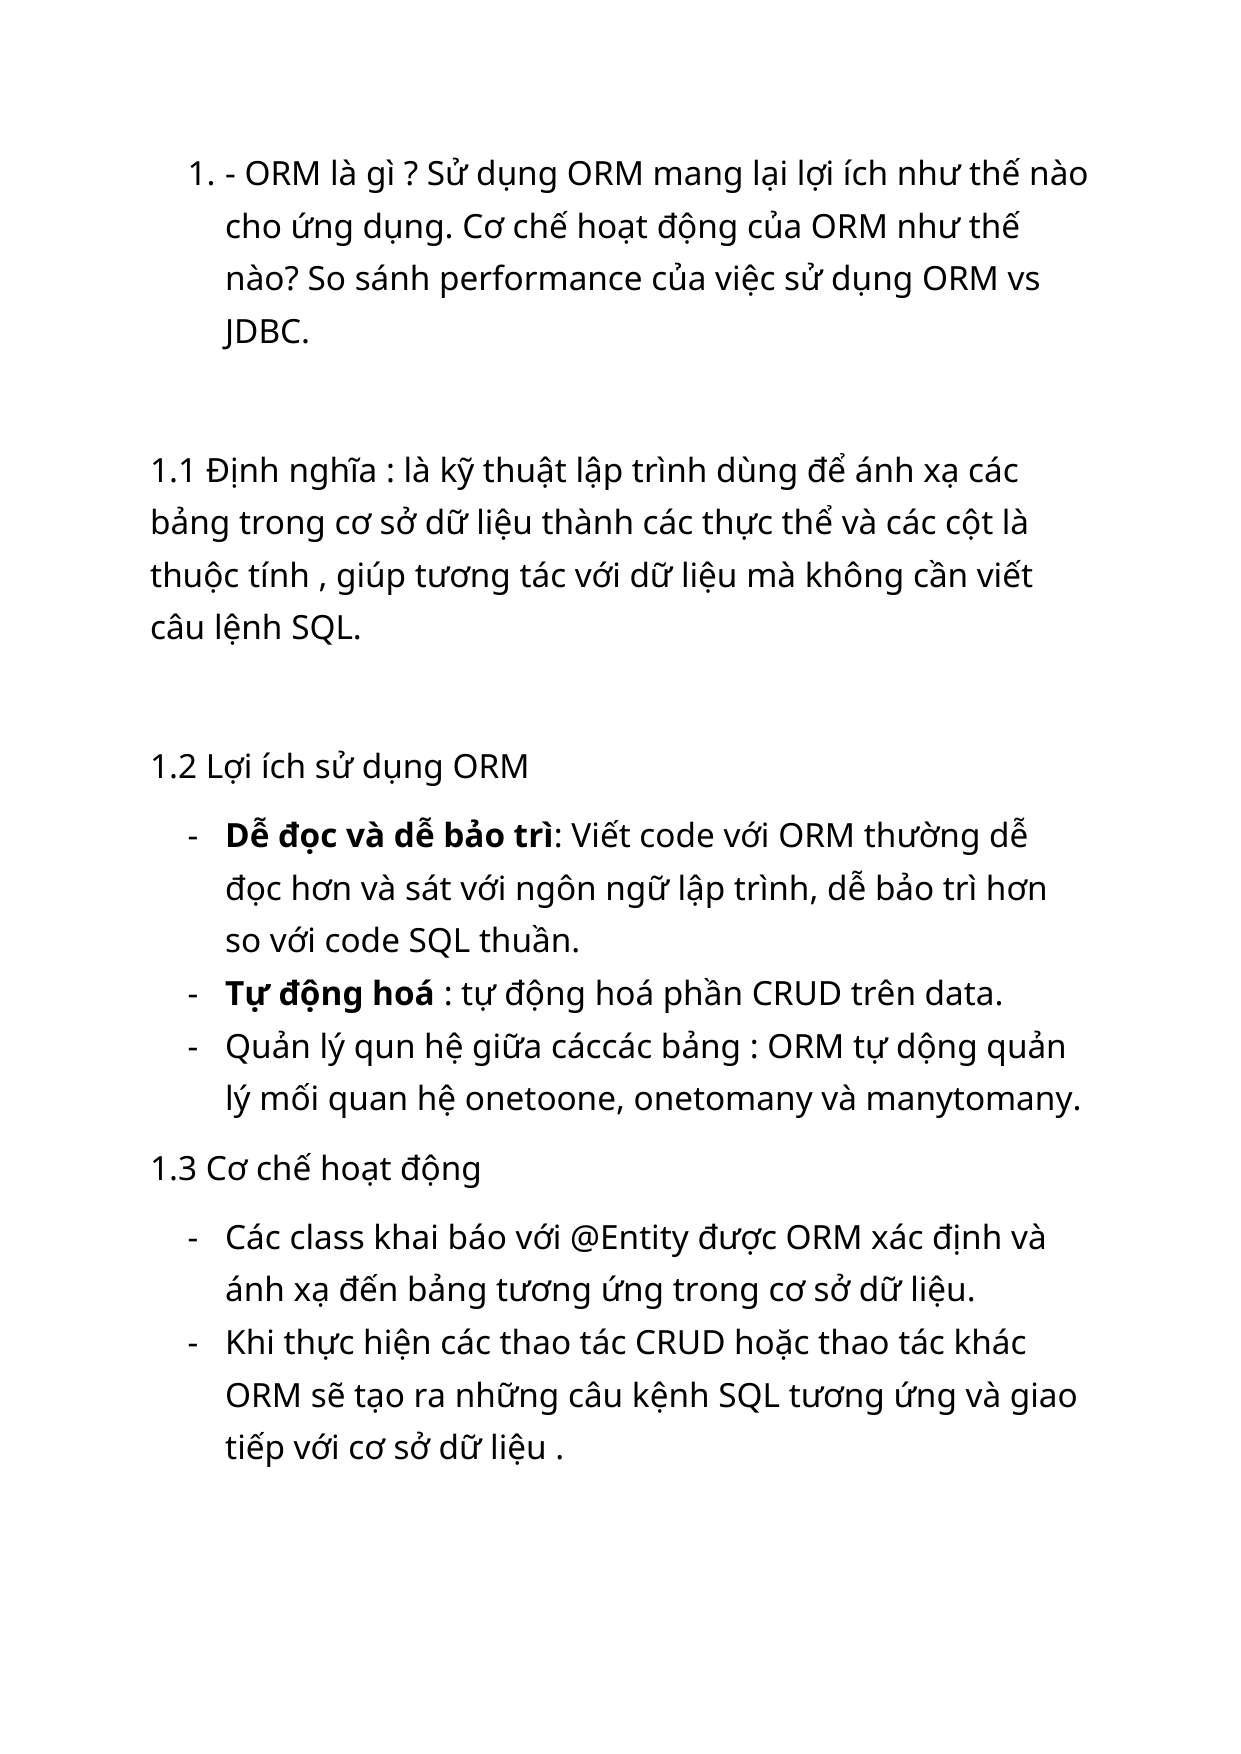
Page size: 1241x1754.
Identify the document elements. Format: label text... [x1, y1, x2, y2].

list Khi thực hiện các thao tác CRUD hoặc thao tác khác ORM sẽ tạo ra những câu kệnh SQL tương ứng và giao tiếp với cơ sở dữ liệu . [187, 1319, 1090, 1469]
text 1.2 Lợi ích sử dụng ORM [150, 743, 1090, 788]
text 1.1 Định nghĩa : là kỹ thuật lập trình dùng để ánh xạ các bảng trong cơ sở dữ liệu thành các thực thể và các cột là thuộc tính , giúp tương tác với dữ liệu mà không cần viết câu lệnh SQL. [150, 446, 1090, 649]
list - ORM là gì ? Sử dụng ORM mang lại lợi ích như thế nào cho ứng dụng. Cơ chế hoạt động của ORM như thế nào? So sánh performance của việc sử dụng ORM vs JDBC. [187, 150, 1090, 353]
list Dễ đọc và dễ bảo trì: Viết code với ORM thường dễ đọc hơn và sát với ngôn ngữ lập trình, dễ bảo trì hơn so với code SQL thuần. [187, 812, 1090, 963]
list Các class khai báo với @Entity được ORM xác định và ánh xạ đến bảng tương ứng trong cơ sở dữ liệu. [187, 1213, 1090, 1312]
list Tự động hoá : tự động hoá phần CRUD trên data. [187, 970, 1090, 1015]
text 1.3 Cơ chế hoạt động [150, 1144, 1090, 1190]
list Quản lý qun hệ giữa cáccác bảng : ORM tự dộng quản lý mối quan hệ onetoone, onetomany và manytomany. [187, 1022, 1090, 1120]
